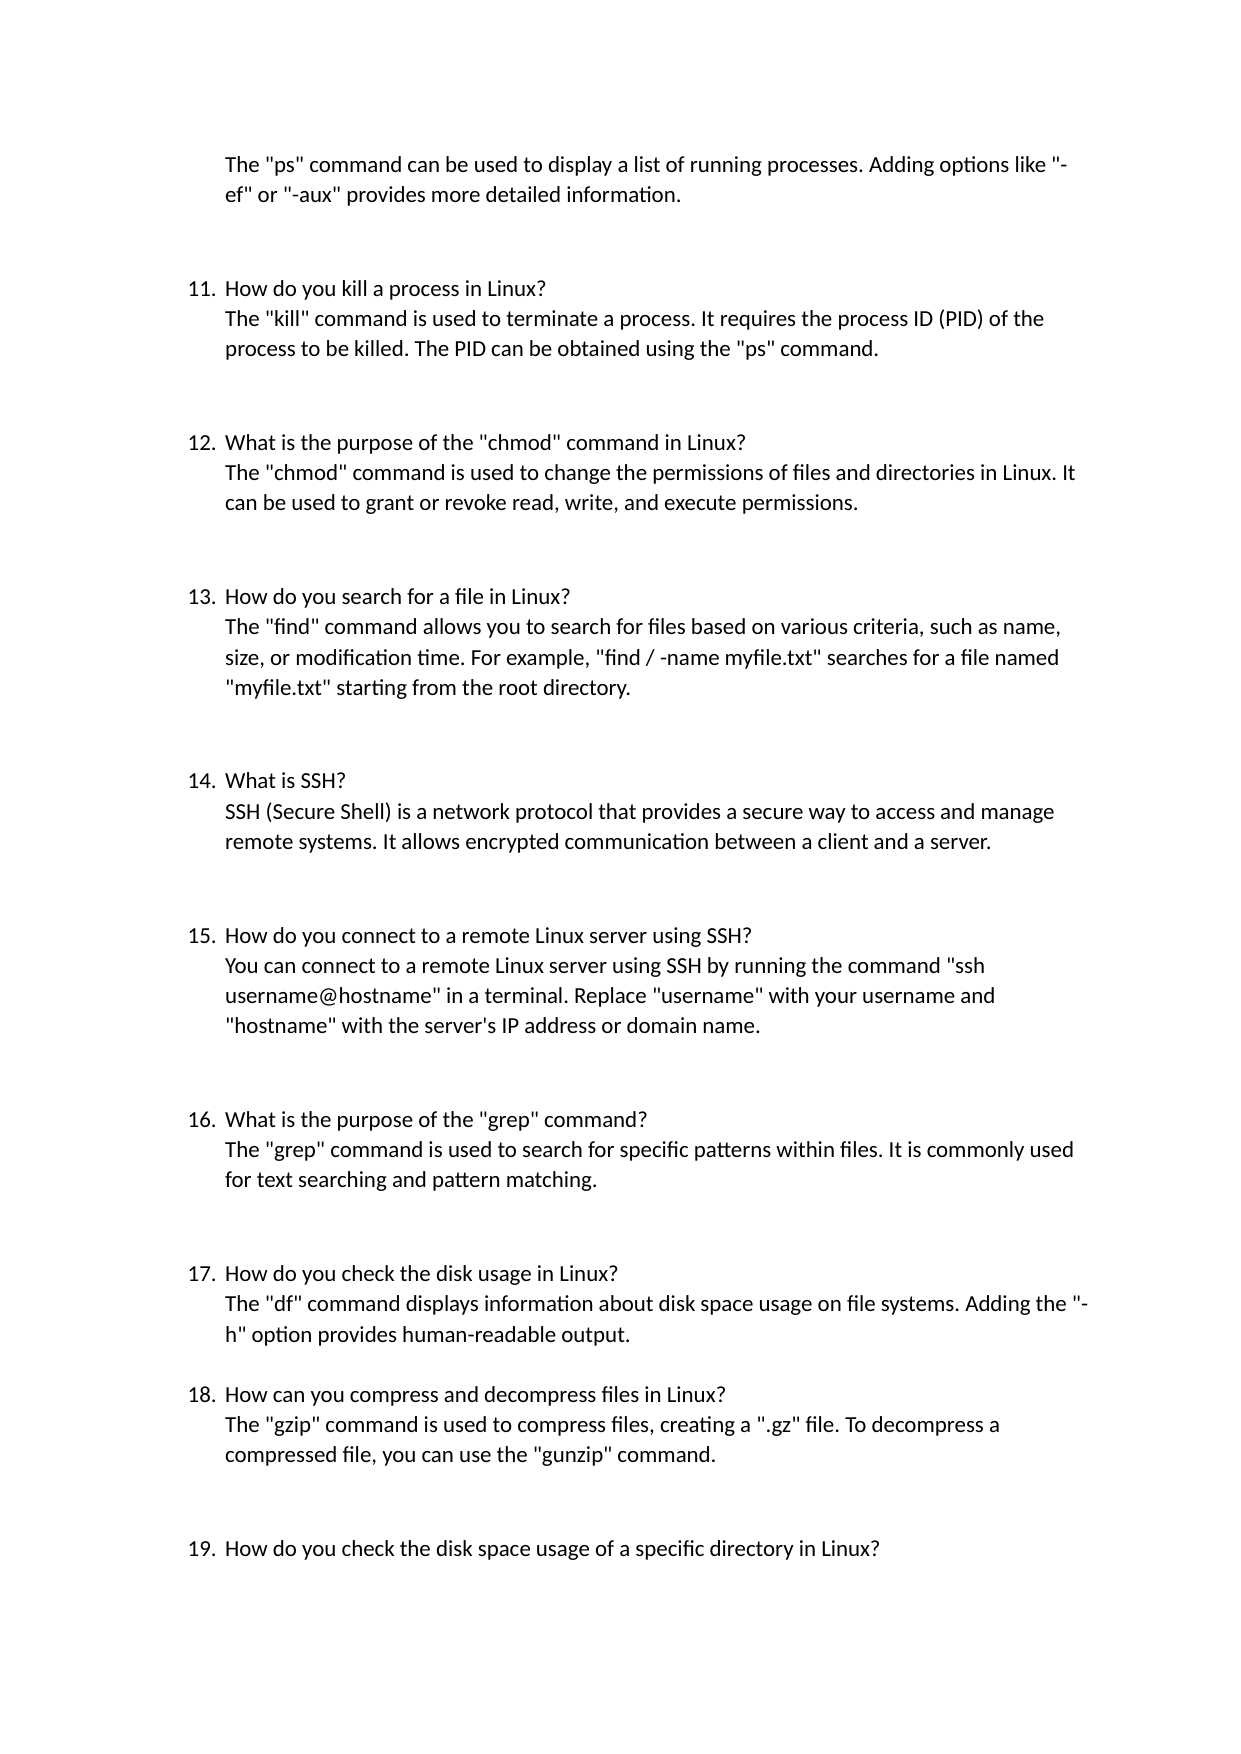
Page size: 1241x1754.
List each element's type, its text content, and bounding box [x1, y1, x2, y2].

list The "ps" command can be used to display a list of running processes. Adding options like "-ef" or "-aux" provides more detailed information. [225, 150, 1090, 208]
list SSH (Secure Shell) is a network protocol that provides a secure way to access and manage remote systems. It allows encrypted communication between a client and a server. [225, 797, 1090, 855]
list How do you check the disk space usage of a specific directory in Linux? [187, 1534, 1090, 1562]
list How do you connect to a remote Linux server using SSH? [187, 921, 1090, 949]
list The "df" command displays information about disk space usage on file systems. Adding the "-h" option provides human-readable output. [225, 1289, 1090, 1348]
list What is the purpose of the "grep" command? [187, 1105, 1090, 1133]
list The "find" command allows you to search for files based on various criteria, such as name, size, or modification time. For example, "find / -name myfile.txt" searches for a file named "myfile.txt" starting from the root directory. [225, 612, 1090, 701]
list How can you compress and decompress files in Linux? [187, 1380, 1090, 1408]
list The "chmod" command is used to change the permissions of files and directories in Linux. It can be used to grant or revoke read, write, and execute permissions. [225, 458, 1090, 517]
list You can connect to a remote Linux server using SSH by running the command "ssh username@hostname" in a terminal. Replace "username" with your username and "hostname" with the server's IP address or domain name. [225, 951, 1090, 1039]
list The "gzip" command is used to compress files, creating a ".gz" file. To decompress a compressed file, you can use the "gunzip" command. [225, 1410, 1090, 1469]
list How do you check the disk usage in Linux? [187, 1259, 1090, 1287]
list What is SSH? [187, 767, 1090, 795]
list How do you kill a process in Linux? [187, 274, 1090, 302]
list What is the purpose of the "chmod" command in Linux? [187, 428, 1090, 456]
list The "kill" command is used to terminate a process. It requires the process ID (PID) of the process to be killed. The PID can be obtained using the "ps" command. [225, 304, 1090, 362]
list The "grep" command is used to search for specific patterns within files. It is commonly used for text searching and pattern matching. [225, 1135, 1090, 1194]
list How do you search for a file in Linux? [187, 582, 1090, 610]
